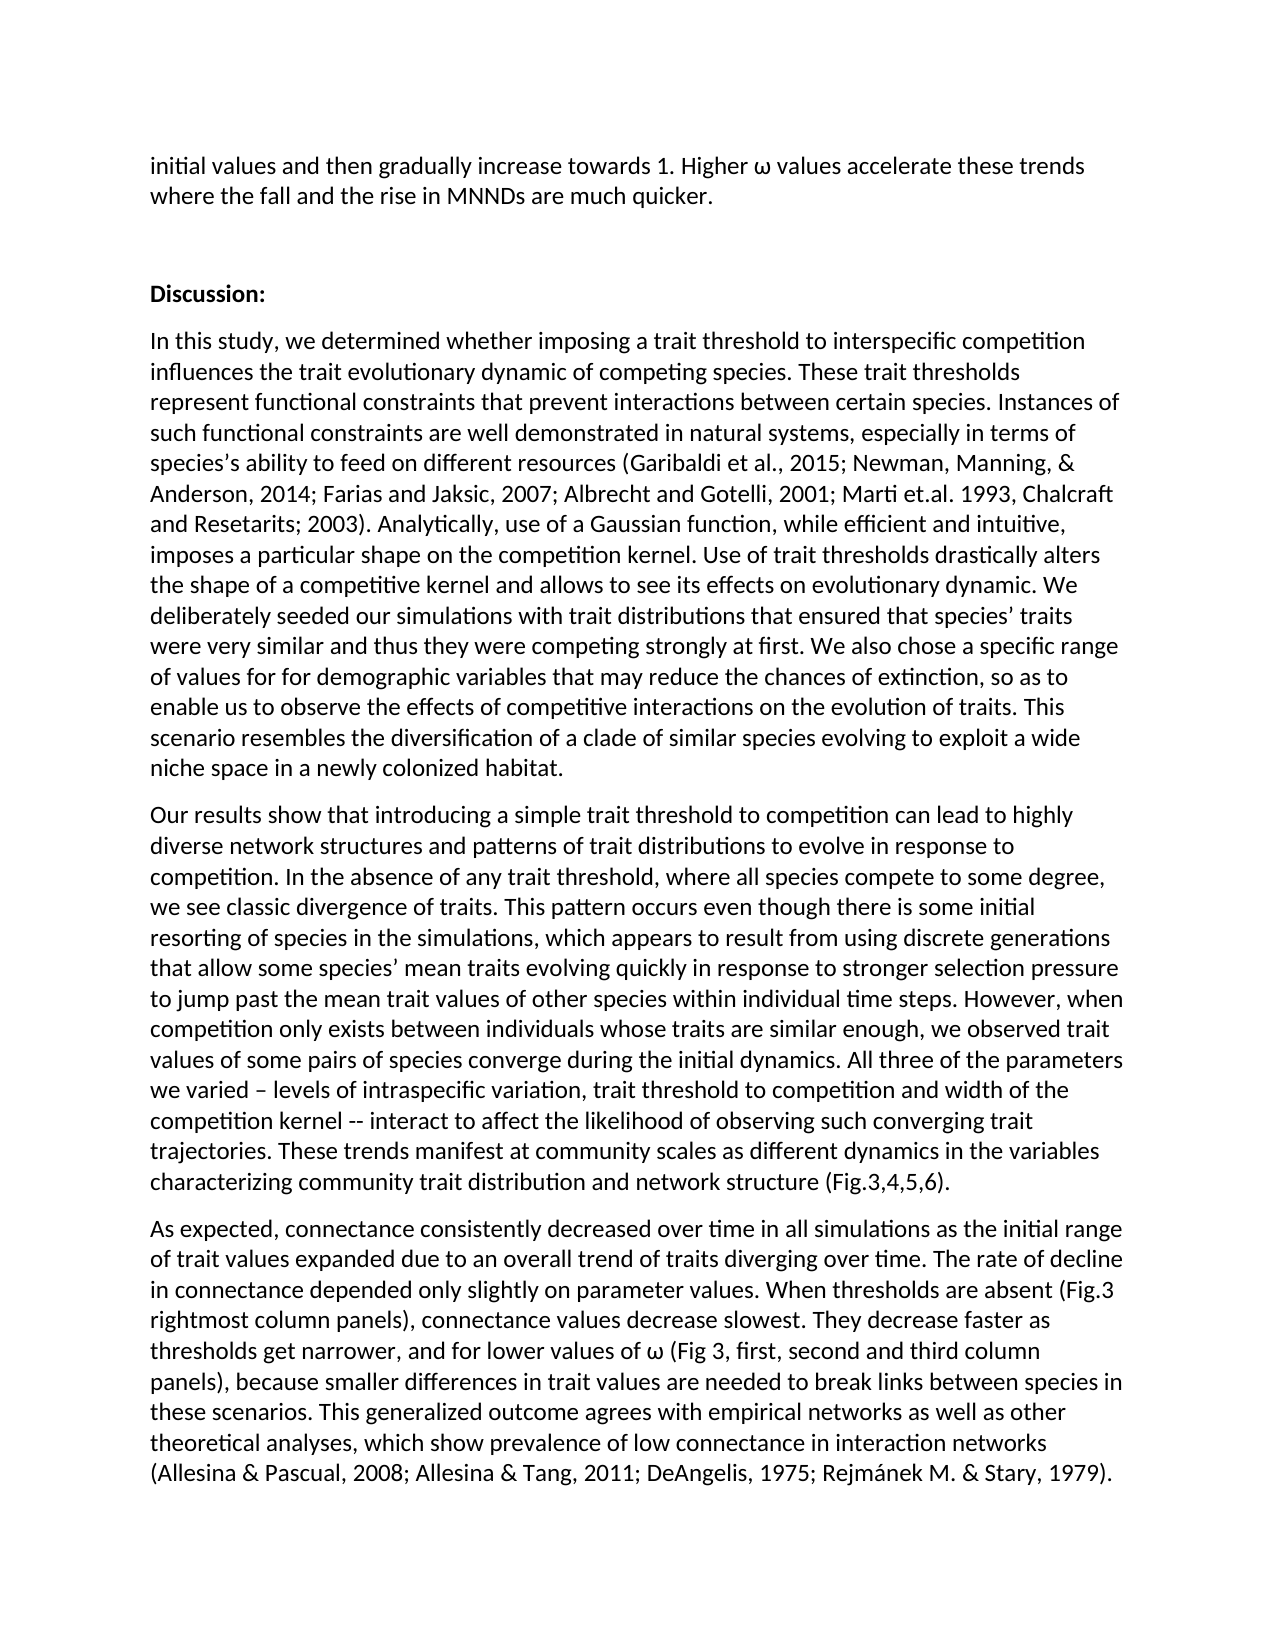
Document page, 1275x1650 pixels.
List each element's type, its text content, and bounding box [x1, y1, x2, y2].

text In this study, we determined whether imposing a trait threshold to interspecific competition influences the trait evolutionary dynamic of competing species. These trait thresholds represent functional constraints that prevent interactions between certain species. Instances of such functional constraints are well demonstrated in natural systems, especially in terms of species’s ability to feed on different resources (Garibaldi et al., 2015; Newman, Manning, & Anderson, 2014; Farias and Jaksic, 2007; Albrecht and Gotelli, 2001; Marti et.al. 1993, Chalcraft and Resetarits; 2003). Analytically, use of a Gaussian function, while efficient and intuitive, imposes a particular shape on the competition kernel. Use of trait thresholds drastically alters the shape of a competitive kernel and allows to see its effects on evolutionary dynamic. We deliberately seeded our simulations with trait distributions that ensured that species’ traits were very similar and thus they were competing strongly at first. We also chose a specific range of values for for demographic variables that may reduce the chances of extinction, so as to enable us to observe the effects of competitive interactions on the evolution of traits. This scenario resembles the diversification of a clade of similar species evolving to exploit a wide niche space in a newly colonized habitat. [150, 325, 1125, 783]
text Discussion: [150, 278, 1125, 308]
text Our results show that introducing a simple trait threshold to competition can lead to highly diverse network structures and patterns of trait distributions to evolve in response to competition. In the absence of any trait threshold, where all species compete to some degree, we see classic divergence of traits. This pattern occurs even though there is some initial resorting of species in the simulations, which appears to result from using discrete generations that allow some species’ mean traits evolving quickly in response to stronger selection pressure to jump past the mean trait values of other species within individual time steps. However, when competition only exists between individuals whose traits are similar enough, we observed trait values of some pairs of species converge during the initial dynamics. All three of the parameters we varied – levels of intraspecific variation, trait threshold to competition and width of the competition kernel -- interact to affect the likelihood of observing such converging trait trajectories. These trends manifest at community scales as different dynamics in the variables characterizing community trait distribution and network structure (Fig.3,4,5,6). [150, 799, 1125, 1196]
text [150, 150, 1125, 211]
text As expected, connectance consistently decreased over time in all simulations as the initial range of trait values expanded due to an overall trend of traits diverging over time. The rate of decline in connectance depended only slightly on parameter values. When thresholds are absent (Fig.3 rightmost column panels), connectance values decrease slowest. They decrease faster as thresholds get narrower, and for lower values of ω (Fig 3, first, second and third column panels), because smaller differences in trait values are needed to break links between species in these scenarios. This generalized outcome agrees with empirical networks as well as other theoretical analyses, which show prevalence of low connectance in interaction networks (Allesina & Pascual, 2008; Allesina & Tang, 2011; DeAngelis, 1975; Rejmánek M. & Stary, 1979). [150, 1213, 1125, 1488]
